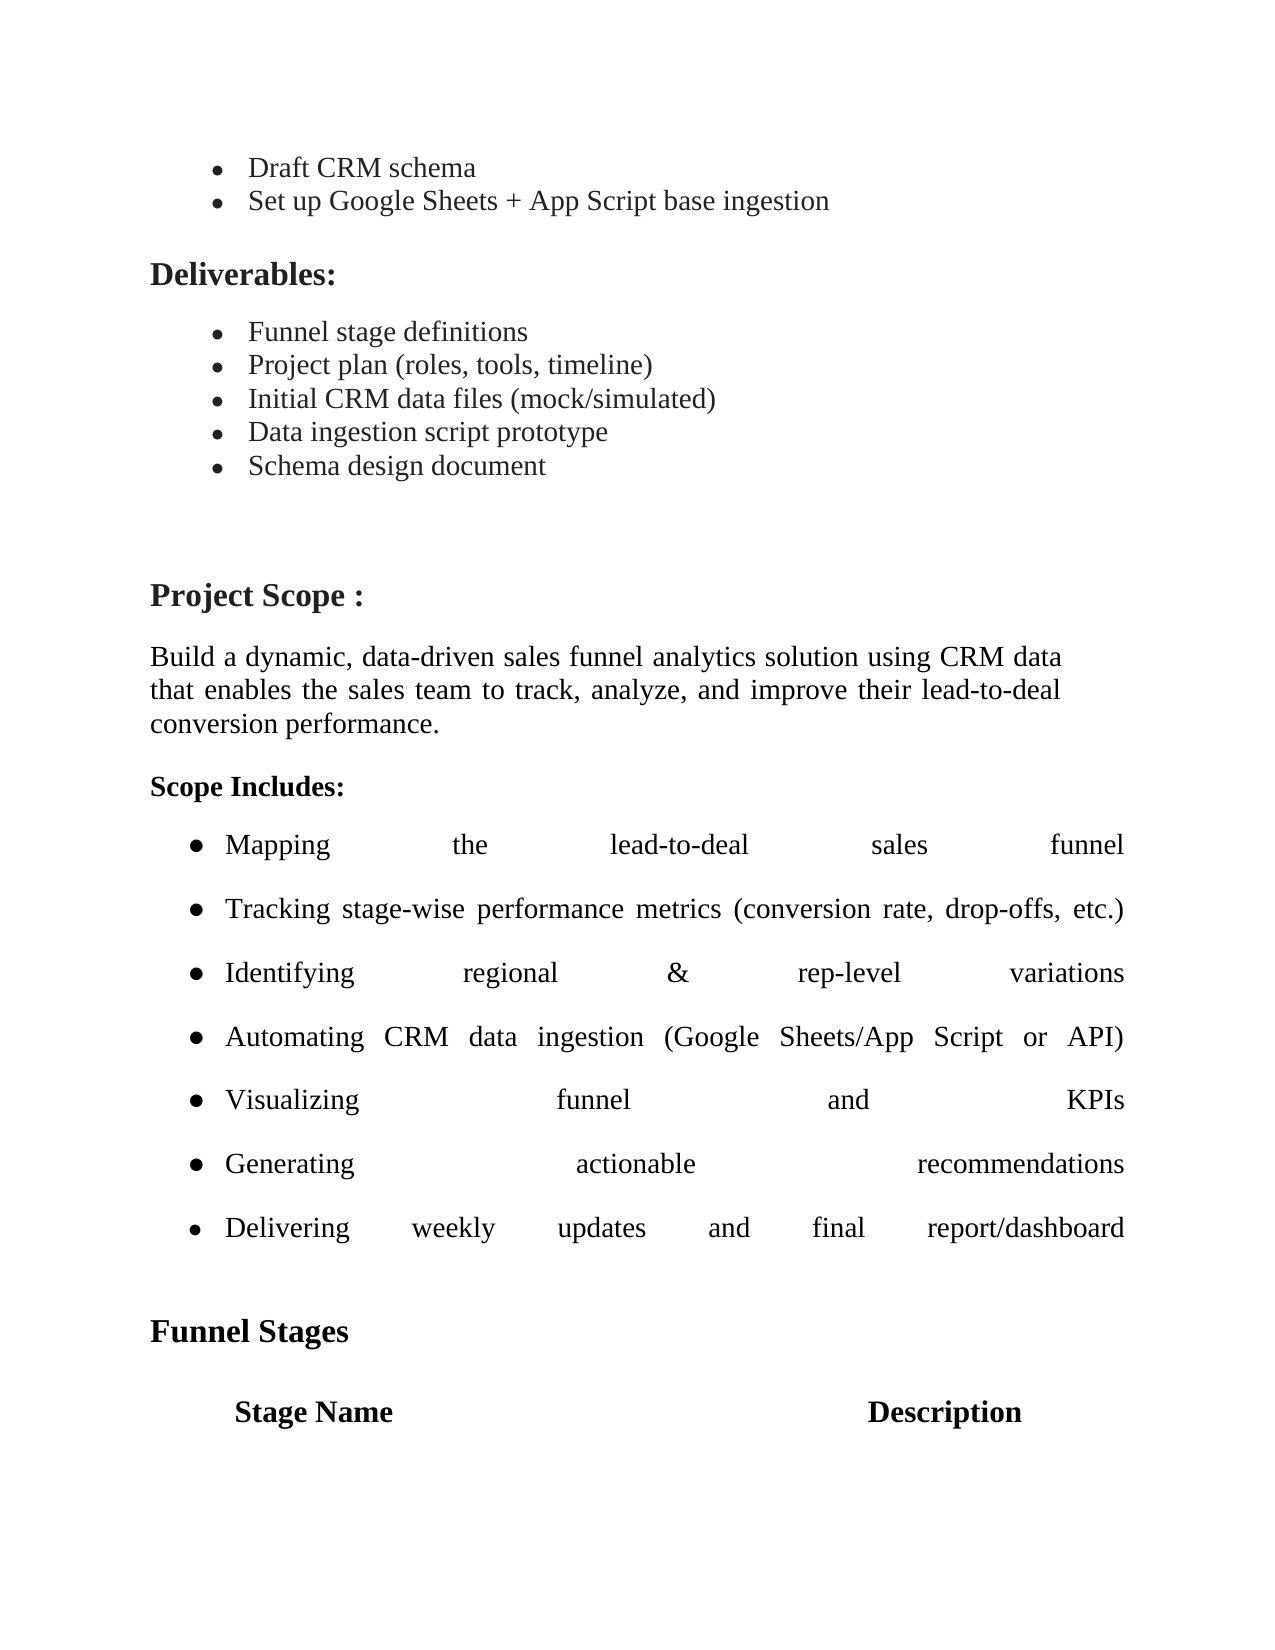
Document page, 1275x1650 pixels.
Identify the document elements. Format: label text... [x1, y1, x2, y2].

list Automating CRM data ingestion (Google Sheets/App Script or API) [187, 1018, 1125, 1082]
table_header Stage Name [186, 1358, 441, 1464]
list Visualizing funnel and KPIs [187, 1082, 1125, 1146]
list Mapping the lead-to-deal sales funnel [187, 827, 1125, 891]
text Build a dynamic, data-driven sales funnel analytics solution using CRM data that enables the sales team to track, analyze, and improve their lead-to-deal conversion performance. [150, 639, 1062, 739]
list Initial CRM data files (mock/simulated) [210, 381, 1125, 414]
list Tracking stage-wise performance metrics (conversion rate, drop-offs, etc.) [187, 891, 1125, 955]
list Delivering weekly updates and final report/dashboard [187, 1210, 1125, 1274]
list Identifying regional & rep-level variations [187, 955, 1125, 1018]
table_header Description [441, 1358, 1275, 1464]
list Project plan (roles, tools, timeline) [210, 347, 1125, 381]
list Set up Google Sheets + App Script base ingestion [210, 183, 1125, 217]
list Schema design document [210, 448, 1125, 481]
subtitle Scope Includes: [150, 769, 1125, 802]
subtitle Deliverables: [150, 254, 1125, 293]
list Data ingestion script prototype [210, 414, 1125, 448]
subtitle Project Scope : [150, 576, 1125, 614]
list Generating actionable recommendations [187, 1146, 1125, 1210]
subtitle Funnel Stages [150, 1311, 1125, 1349]
list Draft CRM schema [210, 150, 1125, 183]
list Funnel stage definitions [210, 314, 1125, 347]
